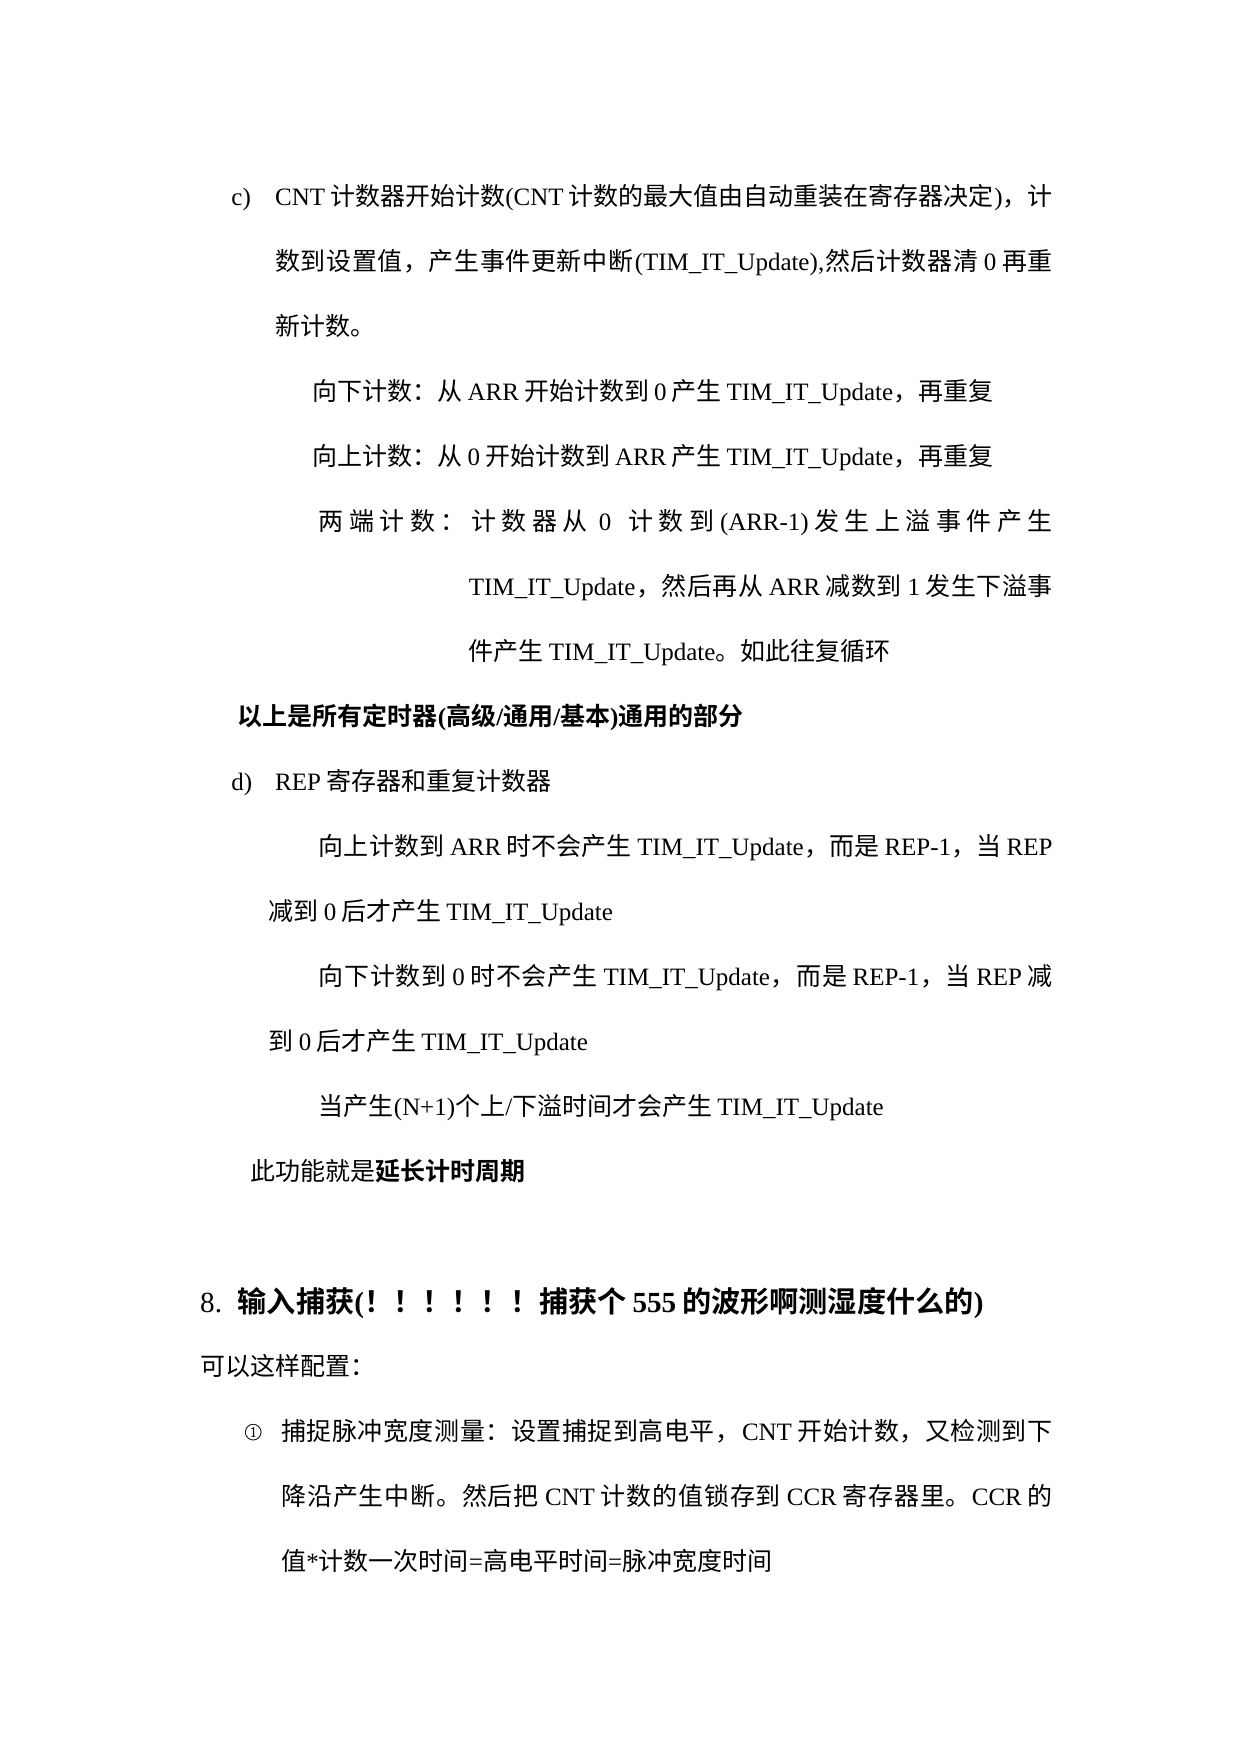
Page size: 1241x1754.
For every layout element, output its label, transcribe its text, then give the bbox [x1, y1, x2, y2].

text 向下计数到0时不会产生TIM_IT_Update，而是REP-1，当REP减到0后才产生TIM_IT_Update [269, 942, 1053, 1072]
text 向上计数到ARR时不会产生TIM_IT_Update，而是REP-1，当REP减到0后才产生TIM_IT_Update [269, 812, 1053, 942]
list CNT计数器开始计数(CNT计数的最大值由自动重装在寄存器决定)，计数到设置值，产生事件更新中断(TIM_IT_Update),然后计数器清0再重新计数。 [231, 162, 1053, 357]
text 向上计数：从0开始计数到ARR产生TIM_IT_Update，再重复 [187, 422, 1053, 487]
text 向下计数：从ARR开始计数到0产生TIM_IT_Update，再重复 [187, 357, 1053, 422]
text 此功能就是延长计时周期 [187, 1137, 1053, 1202]
text 当产生(N+1)个上/下溢时间才会产生TIM_IT_Update [269, 1072, 1053, 1137]
list 输入捕获(！！！！！！捕获个555的波形啊测湿度什么的) [200, 1267, 1053, 1332]
text 两端计数：计数器从0 计数到(ARR-1)发生上溢事件产生TIM_IT_Update，然后再从ARR减数到1发生下溢事件产生TIM_IT_Update。如此往复循环 [319, 487, 1053, 682]
text 以上是所有定时器(高级/通用/基本)通用的部分 [187, 682, 1053, 747]
list 捕捉脉冲宽度测量：设置捕捉到高电平，CNT开始计数，又检测到下降沿产生中断。然后把CNT计数的值锁存到CCR寄存器里。CCR的值*计数一次时间=高电平时间=脉冲宽度时间 [244, 1397, 1053, 1592]
text 可以这样配置： [187, 1332, 1053, 1397]
list REP寄存器和重复计数器 [231, 747, 1053, 812]
